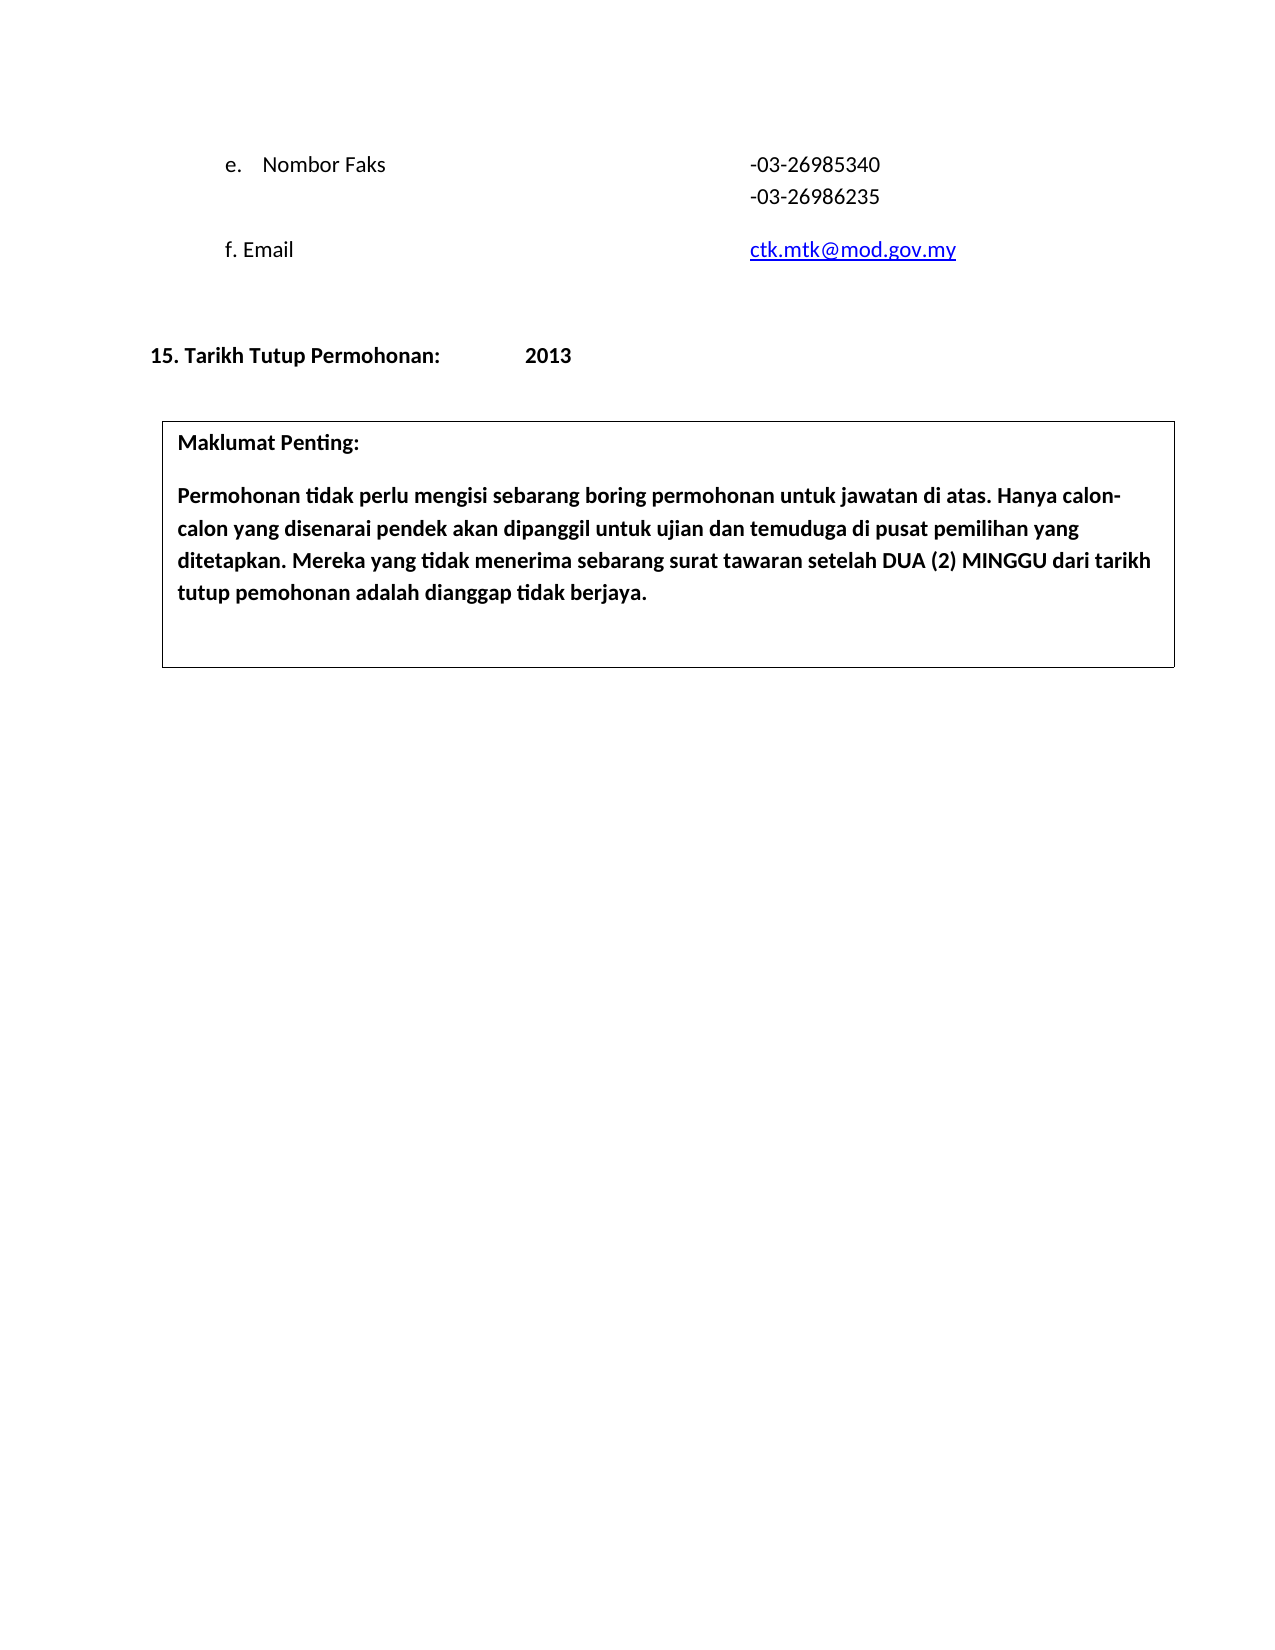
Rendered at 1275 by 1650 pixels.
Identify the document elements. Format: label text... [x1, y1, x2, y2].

list Nombor Faks -03-26985340 [225, 150, 1125, 178]
text 15. Tarikh Tutup Permohonan: 2013 [150, 341, 1125, 369]
text f. Email ctk.mtk@mod.gov.my [150, 235, 1125, 263]
list -03-26986235 [750, 182, 1125, 210]
